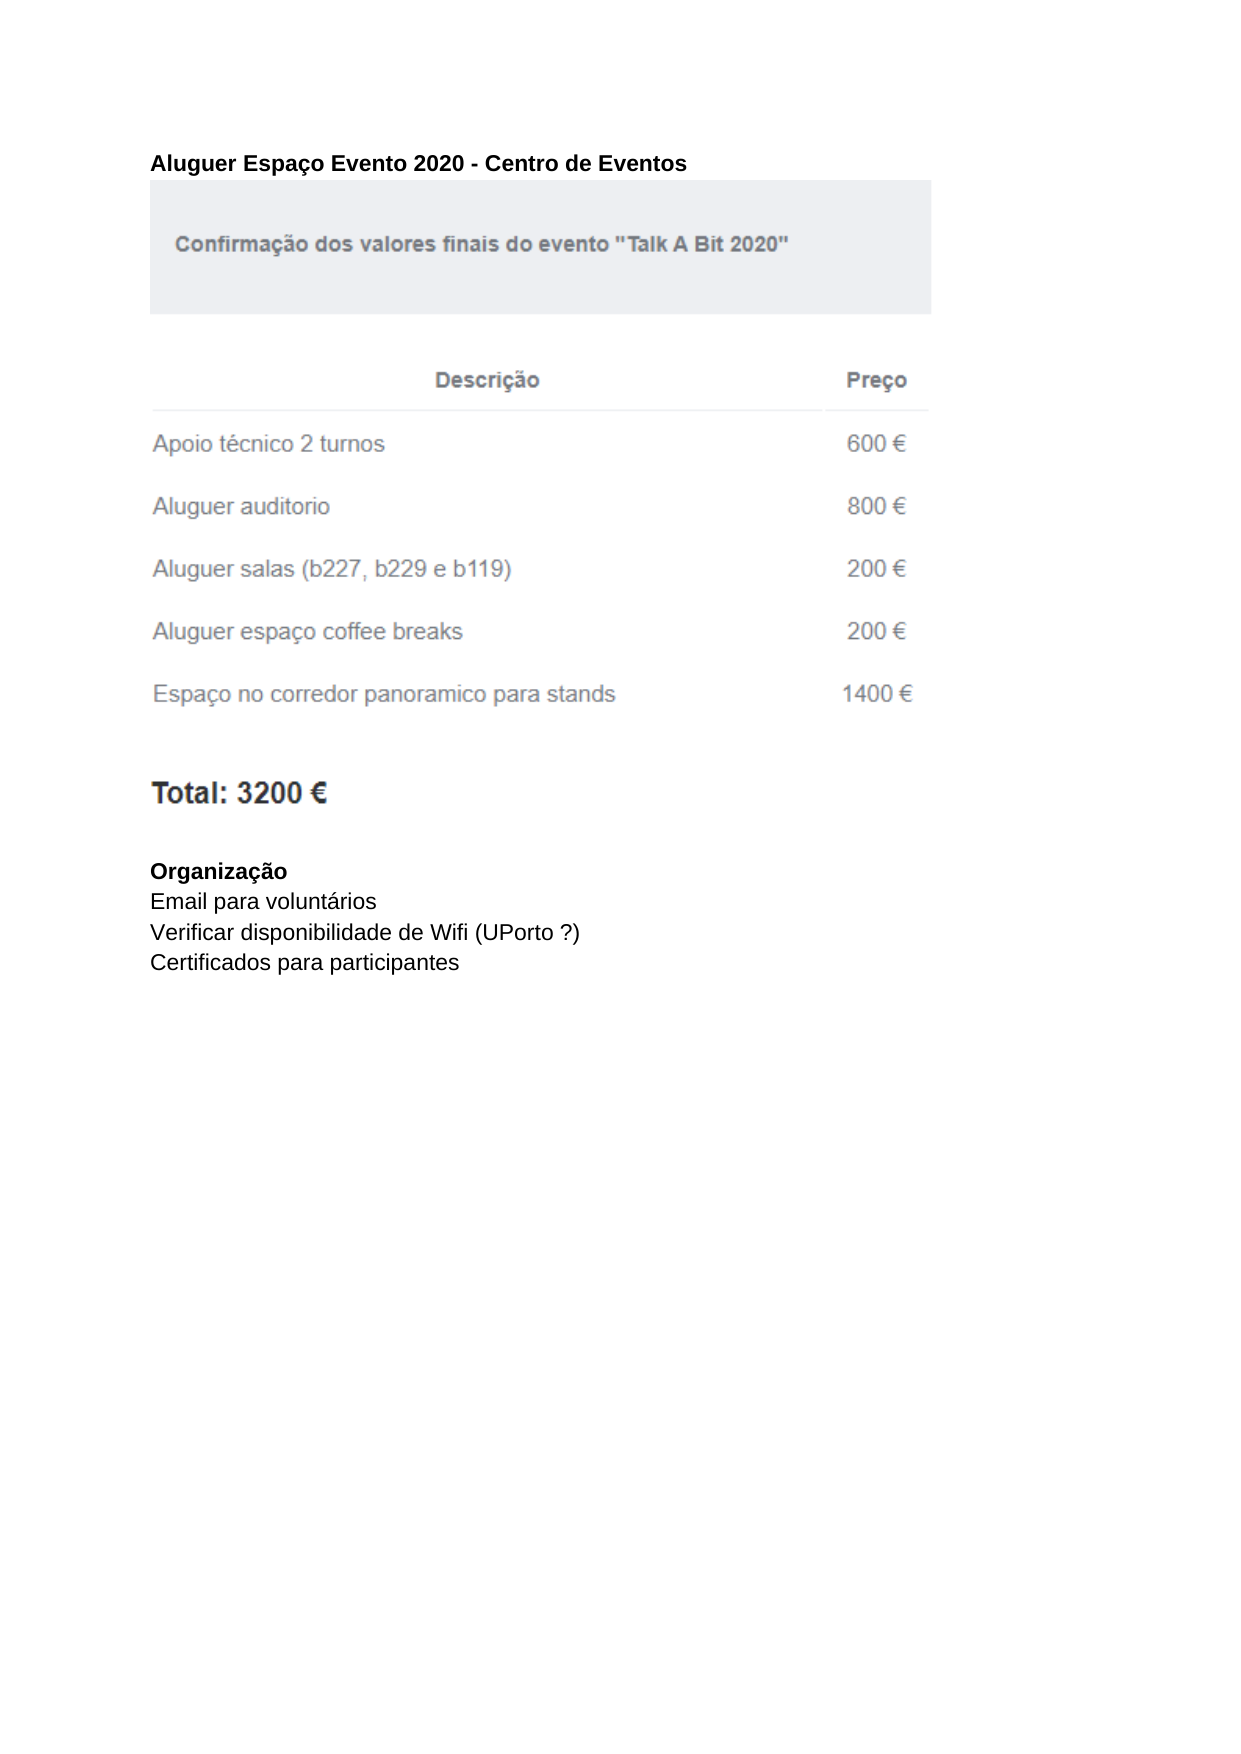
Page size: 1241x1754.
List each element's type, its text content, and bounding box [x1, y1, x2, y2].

picture [150, 180, 932, 824]
text Aluguer Espaço Evento 2020 - Centro de Eventos [150, 150, 1090, 176]
text Verificar disponibilidade de Wifi (UPorto ?) [150, 918, 1090, 945]
text Email para voluntários [150, 888, 1090, 914]
text Organização [150, 858, 1090, 884]
text Certificados para participantes [150, 949, 1090, 975]
